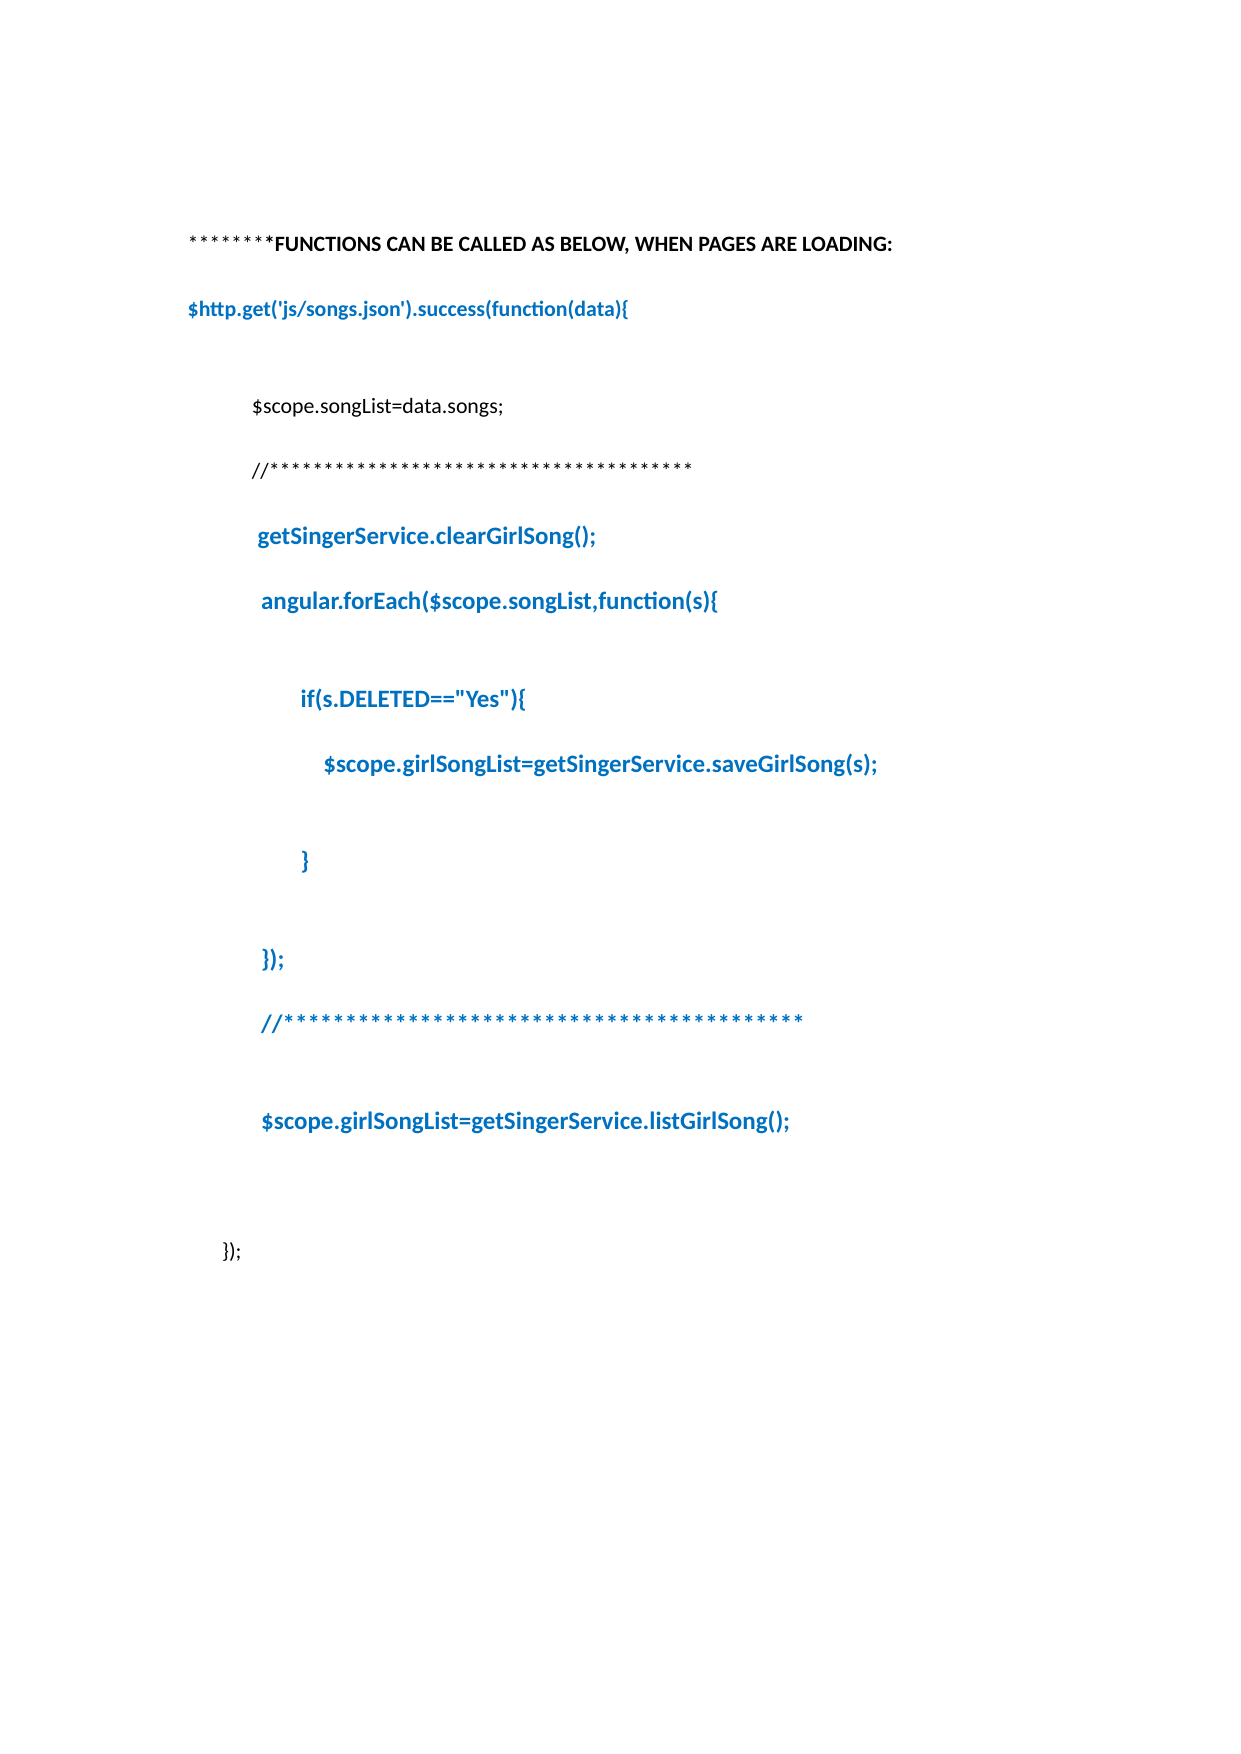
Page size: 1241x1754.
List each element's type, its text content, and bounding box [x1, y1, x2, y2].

text $scope.girlSongList=getSingerService.saveGirlSong(s); [187, 747, 1053, 779]
text angular.forEach($scope.songList,function(s){ [187, 584, 1053, 617]
text getSingerService.clearGirlSong(); [187, 519, 1053, 552]
text }); [187, 1234, 1053, 1267]
text if(s.DELETED=="Yes"){ [187, 682, 1053, 714]
text //*************************************** [187, 454, 1053, 487]
text }); [187, 942, 1053, 974]
text } [187, 844, 1053, 877]
text $scope.songList=data.songs; [187, 389, 1053, 422]
text ********FUNCTIONS CAN BE CALLED AS BELOW, WHEN PAGES ARE LOADING: [187, 227, 1053, 259]
text $http.get('js/songs.json').success(function(data){ [187, 292, 1053, 324]
text $scope.girlSongList=getSingerService.listGirlSong(); [187, 1104, 1053, 1137]
text //****************************************** [187, 1007, 1053, 1039]
